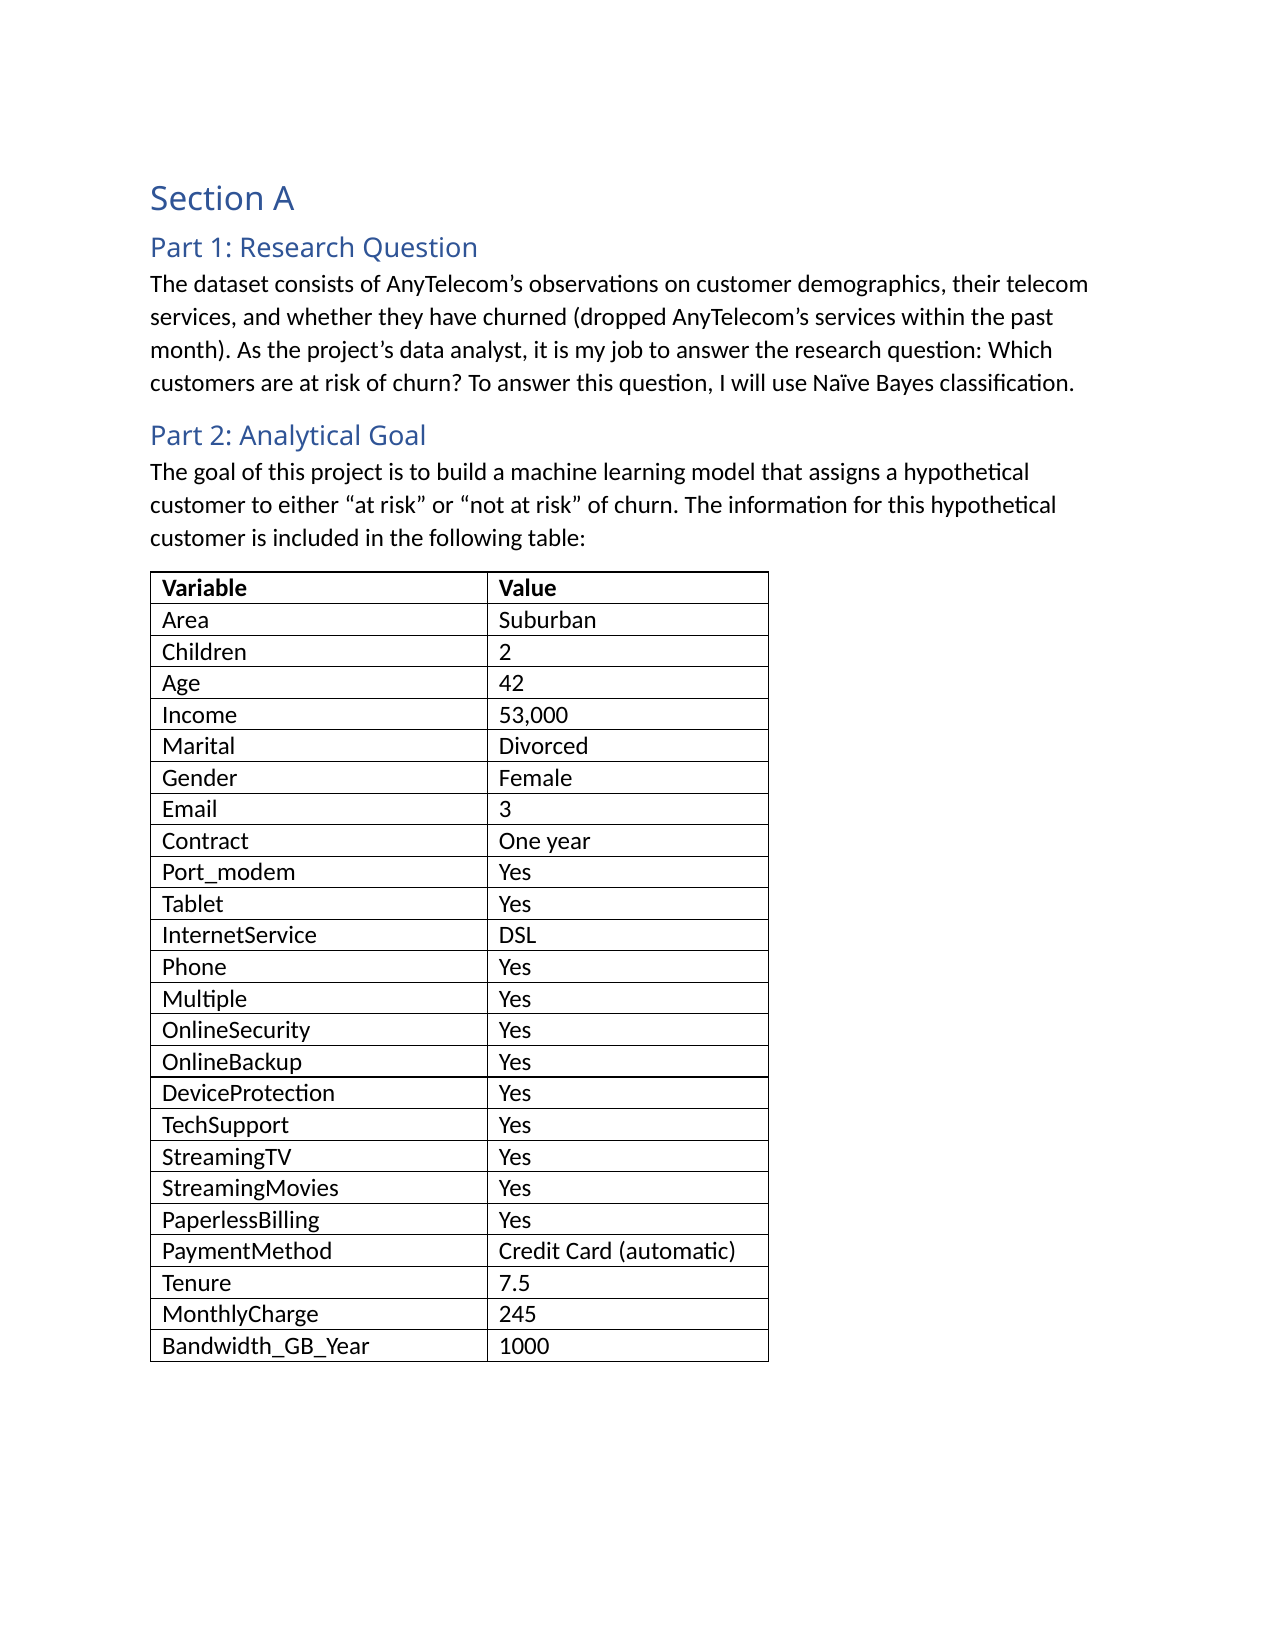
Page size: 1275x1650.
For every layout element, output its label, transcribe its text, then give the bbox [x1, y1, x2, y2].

table_cell 53,000 [488, 699, 768, 729]
table_cell StreamingMovies [151, 1172, 487, 1203]
table_cell StreamingTV [151, 1141, 487, 1171]
table_cell Multiple [151, 983, 487, 1013]
table_cell Age [151, 667, 487, 698]
table_header Value [488, 573, 768, 603]
table_cell Yes [488, 1141, 768, 1171]
table_cell 7.5 [488, 1267, 768, 1297]
table_cell PaperlessBilling [151, 1204, 487, 1234]
table_cell DSL [488, 920, 768, 950]
table_cell Contract [151, 825, 487, 856]
table_cell OnlineSecurity [151, 1014, 487, 1045]
table_cell Email [151, 794, 487, 824]
table_cell Female [488, 762, 768, 792]
table_cell Children [151, 636, 487, 666]
table_cell InternetService [151, 920, 487, 950]
table_cell Tenure [151, 1267, 487, 1297]
table_cell PaymentMethod [151, 1235, 487, 1266]
table_header Variable [151, 573, 487, 603]
table_cell Yes [488, 1046, 768, 1076]
table_cell Suburban [488, 604, 768, 634]
table_cell 2 [488, 636, 768, 666]
table_cell 42 [488, 667, 768, 698]
table_cell 1000 [488, 1330, 768, 1361]
table_cell Yes [488, 951, 768, 982]
table_cell Bandwidth_GB_Year [151, 1330, 487, 1361]
subtitle Part 2: Analytical Goal [150, 416, 1125, 453]
subtitle Section A [150, 175, 1125, 220]
table_cell MonthlyCharge [151, 1299, 487, 1329]
table_cell Credit Card (automatic) [488, 1235, 768, 1266]
table_cell One year [488, 825, 768, 856]
table_cell Income [151, 699, 487, 729]
table_cell Gender [151, 762, 487, 792]
table_cell 3 [488, 794, 768, 824]
table_cell Marital [151, 730, 487, 761]
table_cell Yes [488, 1204, 768, 1234]
table_cell Yes [488, 1078, 768, 1108]
text The dataset consists of AnyTelecom’s observations on customer demographics, their telecom services, and whether they have churned (dropped AnyTelecom’s services within the past month). As the project’s data analyst, it is my job to answer the research question: Which customers are at risk of churn? To answer this question, I will use Naïve Bayes classification. [150, 268, 1125, 397]
table_cell Yes [488, 1172, 768, 1203]
table_cell DeviceProtection [151, 1078, 487, 1108]
table_cell Tablet [151, 888, 487, 919]
table_cell OnlineBackup [151, 1046, 487, 1076]
table_cell Phone [151, 951, 487, 982]
text The goal of this project is to build a machine learning model that assigns a hypothetical customer to either “at risk” or “not at risk” of churn. The information for this hypothetical customer is included in the following table: [150, 456, 1125, 552]
table_cell Yes [488, 888, 768, 919]
subtitle Part 1: Research Question [150, 228, 1125, 265]
table_cell TechSupport [151, 1109, 487, 1139]
table_cell Port_modem [151, 857, 487, 887]
table_cell Yes [488, 1014, 768, 1045]
table_cell Area [151, 604, 487, 634]
table_cell Divorced [488, 730, 768, 761]
table_cell Yes [488, 1109, 768, 1139]
table_cell 245 [488, 1299, 768, 1329]
table_cell Yes [488, 857, 768, 887]
table_cell Yes [488, 983, 768, 1013]
